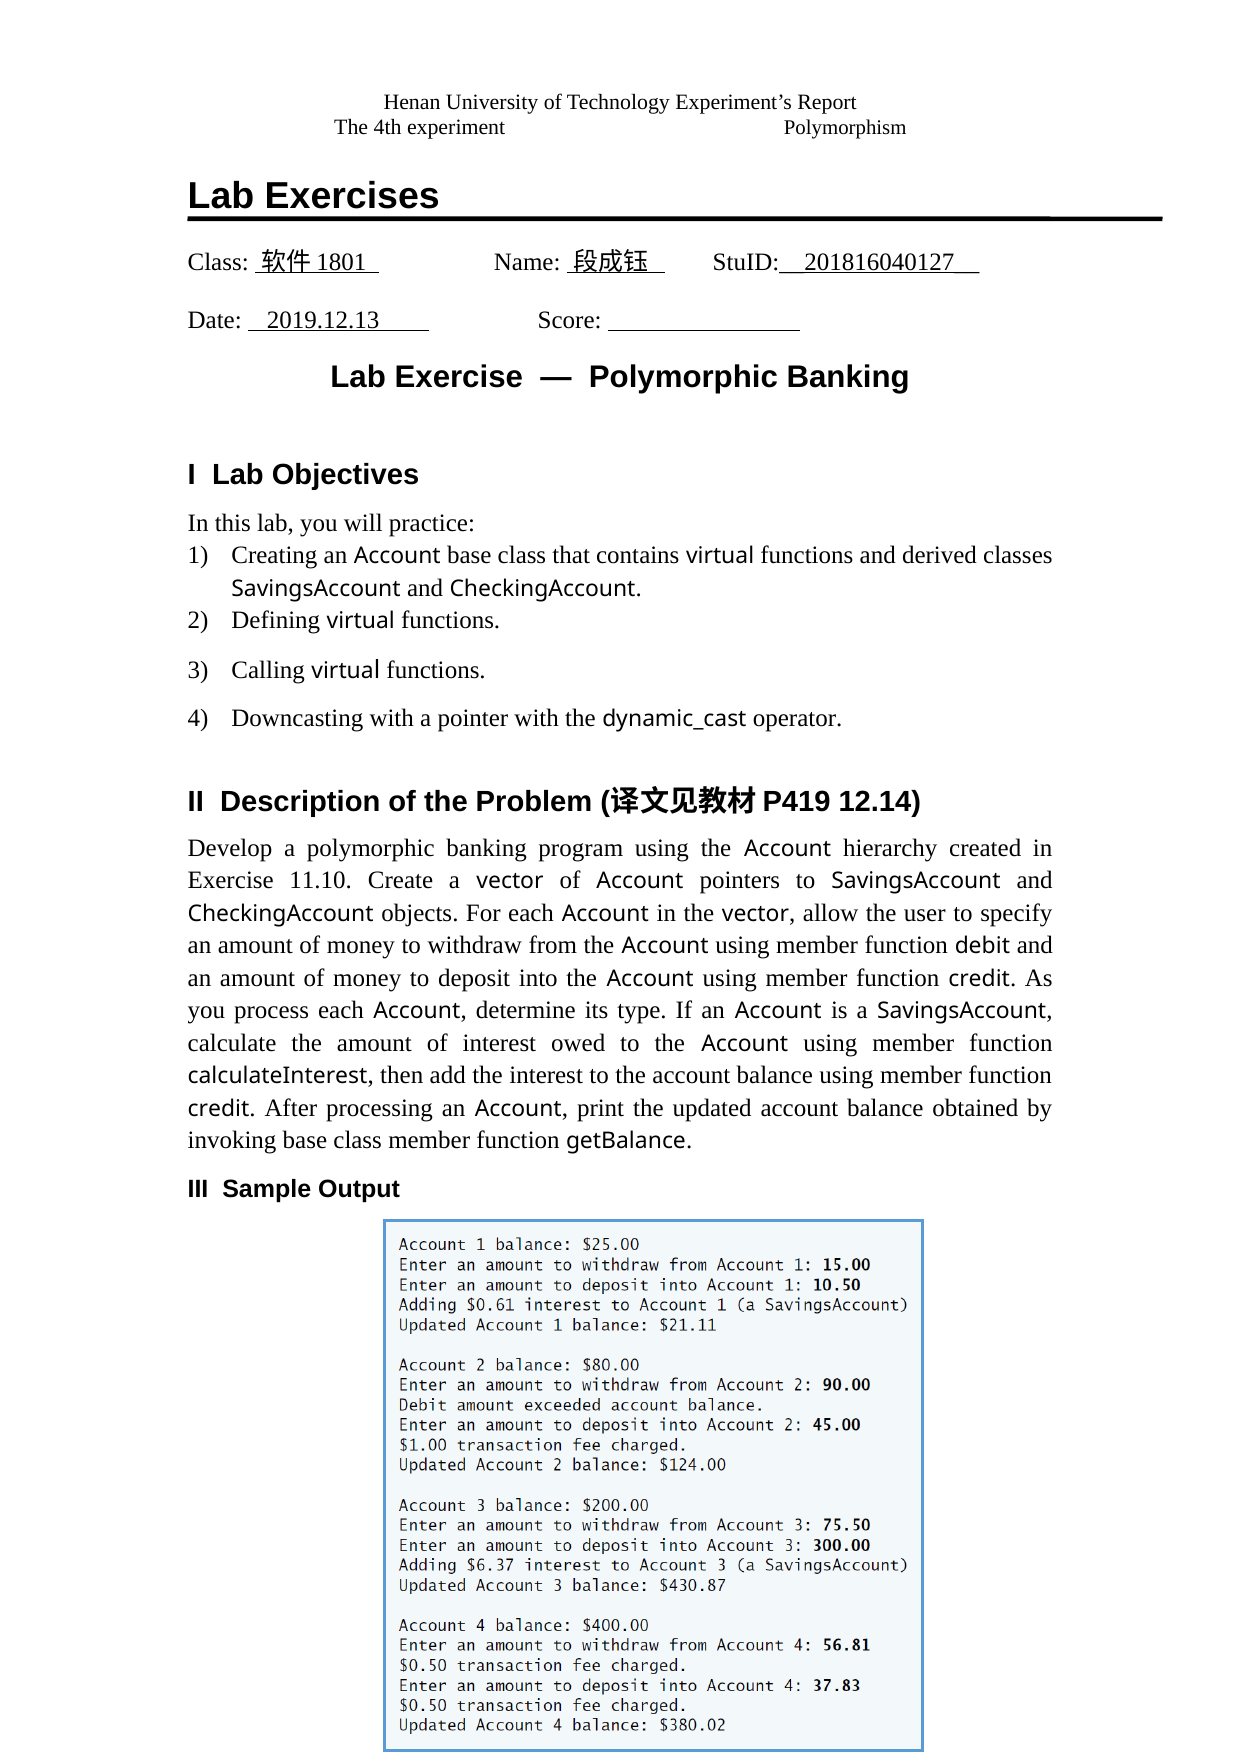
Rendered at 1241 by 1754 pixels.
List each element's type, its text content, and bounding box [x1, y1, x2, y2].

text Date: 2019.12.13 Score: [187, 303, 1053, 335]
text Develop a polymorphic banking program using the Account hierarchy created in Exercise 11.10. Create a vector of Account pointers to SavingsAccount and CheckingAccount objects. For each Account in the vector, allow the user to specify an amount of money to withdraw from the Account using member function debit and an amount of money to deposit into the Account using member function credit. As you process each Account, determine its type. If an Account is a SavingsAccount, calculate the amount of interest owed to the Account using member function calculateInterest, then add the interest to the account balance using member function credit. After processing an Account, print the updated account balance obtained by invoking base class member function getBalance. [187, 831, 1053, 1156]
list Downcasting with a pointer with the dynamic_cast operator. [187, 701, 1053, 734]
text II Description of the Problem (译文见教材P419 12.14) [187, 766, 1053, 831]
text Lab Exercise — Polymorphic Banking [187, 344, 1053, 409]
list Calling virtual functions. [187, 636, 1053, 701]
text In this lab, you will practice: [187, 506, 1053, 539]
text Lab Exercises [187, 162, 1053, 216]
list Creating an Account base class that contains virtual functions and derived classes SavingsAccount and CheckingAccount. [187, 539, 1053, 604]
text III Sample Output [187, 1173, 1106, 1205]
text Class: 软件1801 Name: 段成钰 StuID:__201816040127__ [187, 227, 1053, 292]
text I Lab Objectives [187, 441, 1053, 506]
list Defining virtual functions. [187, 604, 1053, 636]
picture [386, 1222, 921, 1749]
